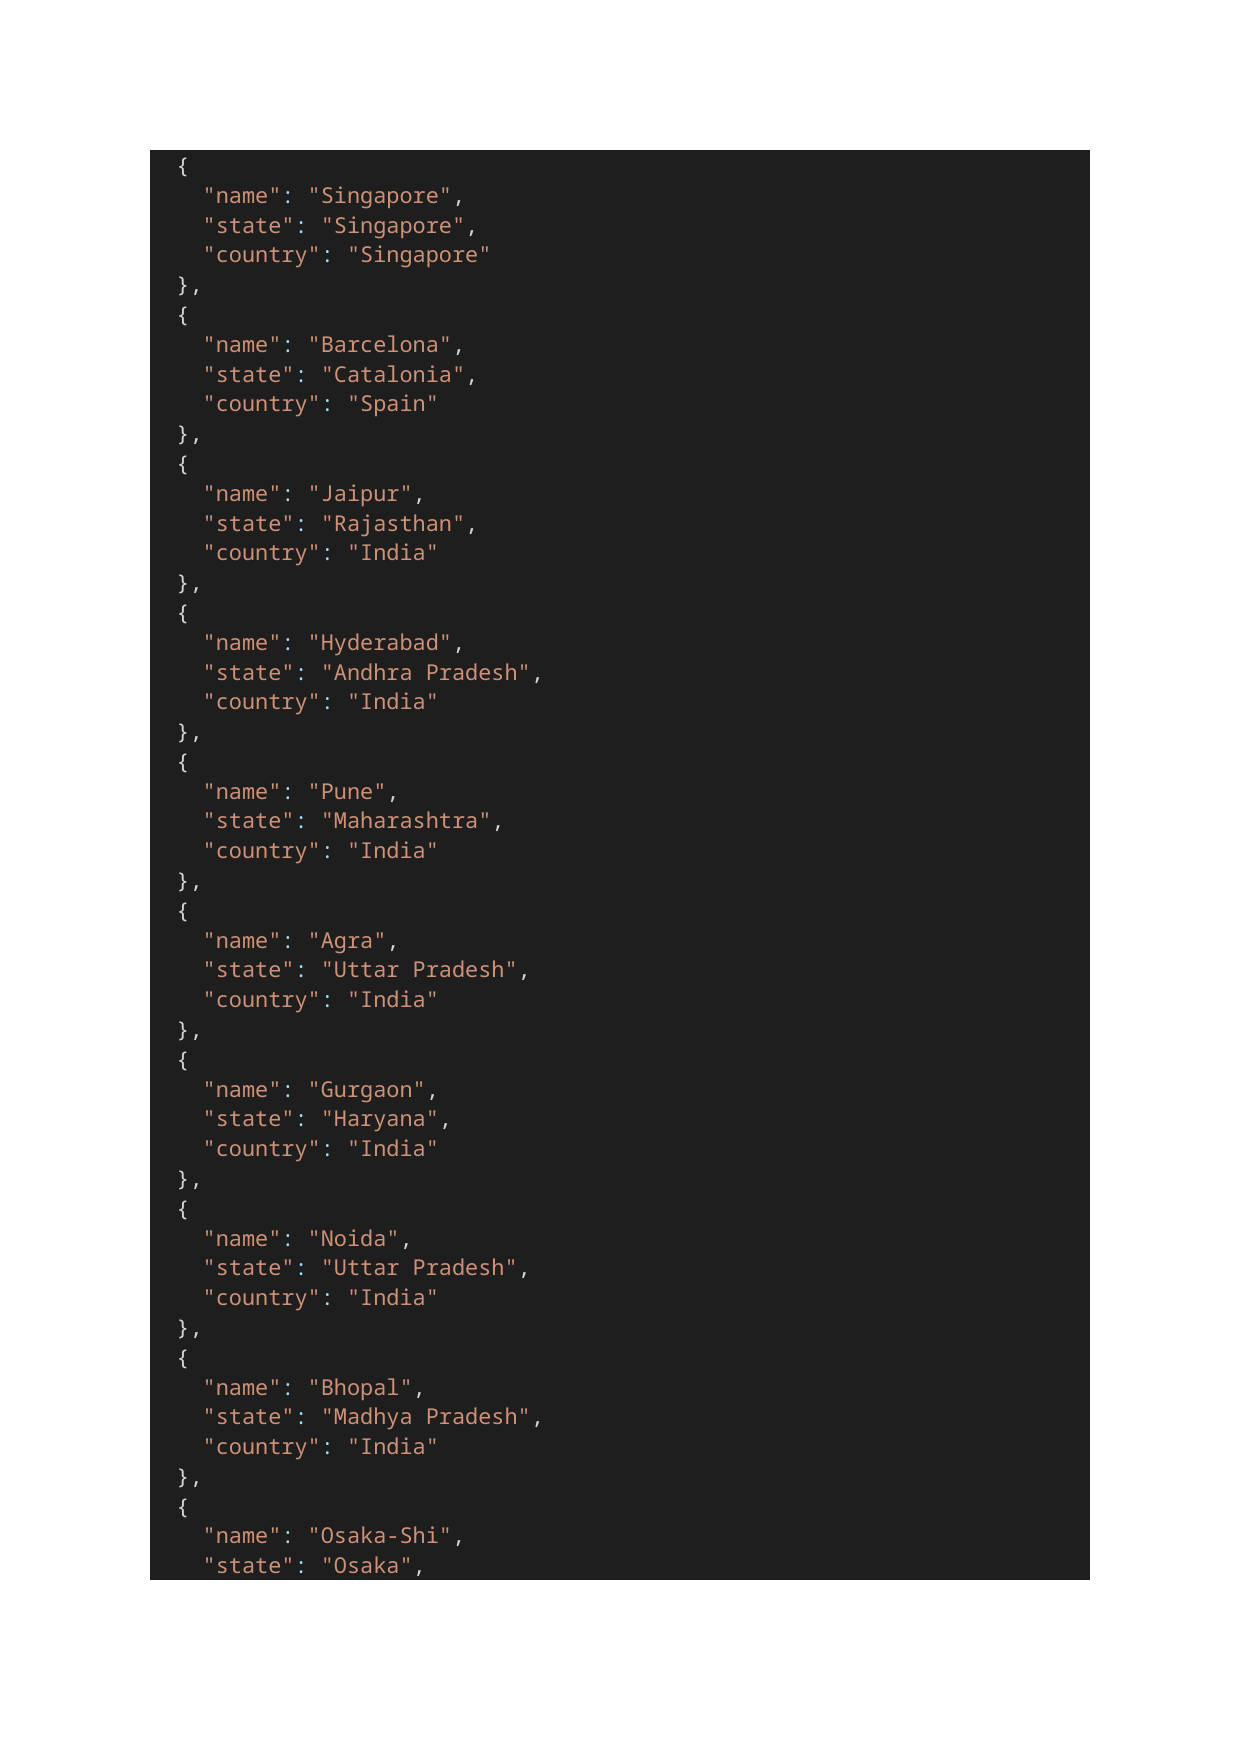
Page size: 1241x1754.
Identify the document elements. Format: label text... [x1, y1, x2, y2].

text "country": "Spain" [150, 388, 1090, 418]
text "name": "Pune", [150, 776, 1090, 805]
text "state": "Madhya Pradesh", [150, 1401, 1090, 1431]
text { [150, 1342, 1090, 1371]
text "name": "Gurgaon", [150, 1073, 1090, 1103]
text "state": "Uttar Pradesh", [150, 954, 1090, 984]
text "country": "India" [150, 1282, 1090, 1312]
text "country": "India" [150, 1431, 1090, 1461]
text }, [150, 1312, 1090, 1342]
text "country": "India" [150, 1133, 1090, 1163]
text "country": "India" [150, 984, 1090, 1014]
text { [150, 597, 1090, 627]
text { [150, 150, 1090, 180]
text }, [150, 269, 1090, 299]
text }, [150, 716, 1090, 746]
text "state": "Maharashtra", [150, 805, 1090, 835]
text "country": "India" [150, 686, 1090, 716]
text "name": "Osaka-Shi", [150, 1520, 1090, 1550]
text "name": "Singapore", [150, 180, 1090, 209]
text "country": "India" [150, 835, 1090, 865]
text "name": "Noida", [150, 1222, 1090, 1252]
text "state": "Singapore", [150, 209, 1090, 239]
text }, [150, 567, 1090, 597]
text }, [150, 1461, 1090, 1491]
text }, [150, 865, 1090, 895]
text "state": "Haryana", [150, 1103, 1090, 1133]
text }, [150, 1014, 1090, 1044]
text "name": "Bhopal", [150, 1371, 1090, 1401]
text }, [150, 418, 1090, 448]
text "country": "India" [150, 537, 1090, 567]
text "state": "Catalonia", [150, 358, 1090, 388]
text "state": "Rajasthan", [150, 507, 1090, 537]
text }, [150, 1163, 1090, 1193]
text "state": "Uttar Pradesh", [150, 1252, 1090, 1282]
text "name": "Jaipur", [150, 478, 1090, 507]
text { [150, 1491, 1090, 1520]
text { [150, 1193, 1090, 1222]
text "name": "Barcelona", [150, 329, 1090, 358]
text { [150, 895, 1090, 924]
text { [150, 299, 1090, 329]
text "state": "Andhra Pradesh", [150, 656, 1090, 686]
text "name": "Agra", [150, 924, 1090, 954]
text "country": "Singapore" [150, 239, 1090, 269]
text "state": "Osaka", [150, 1550, 1090, 1580]
text { [150, 746, 1090, 776]
text "name": "Hyderabad", [150, 627, 1090, 656]
text { [150, 1044, 1090, 1073]
text { [150, 448, 1090, 478]
